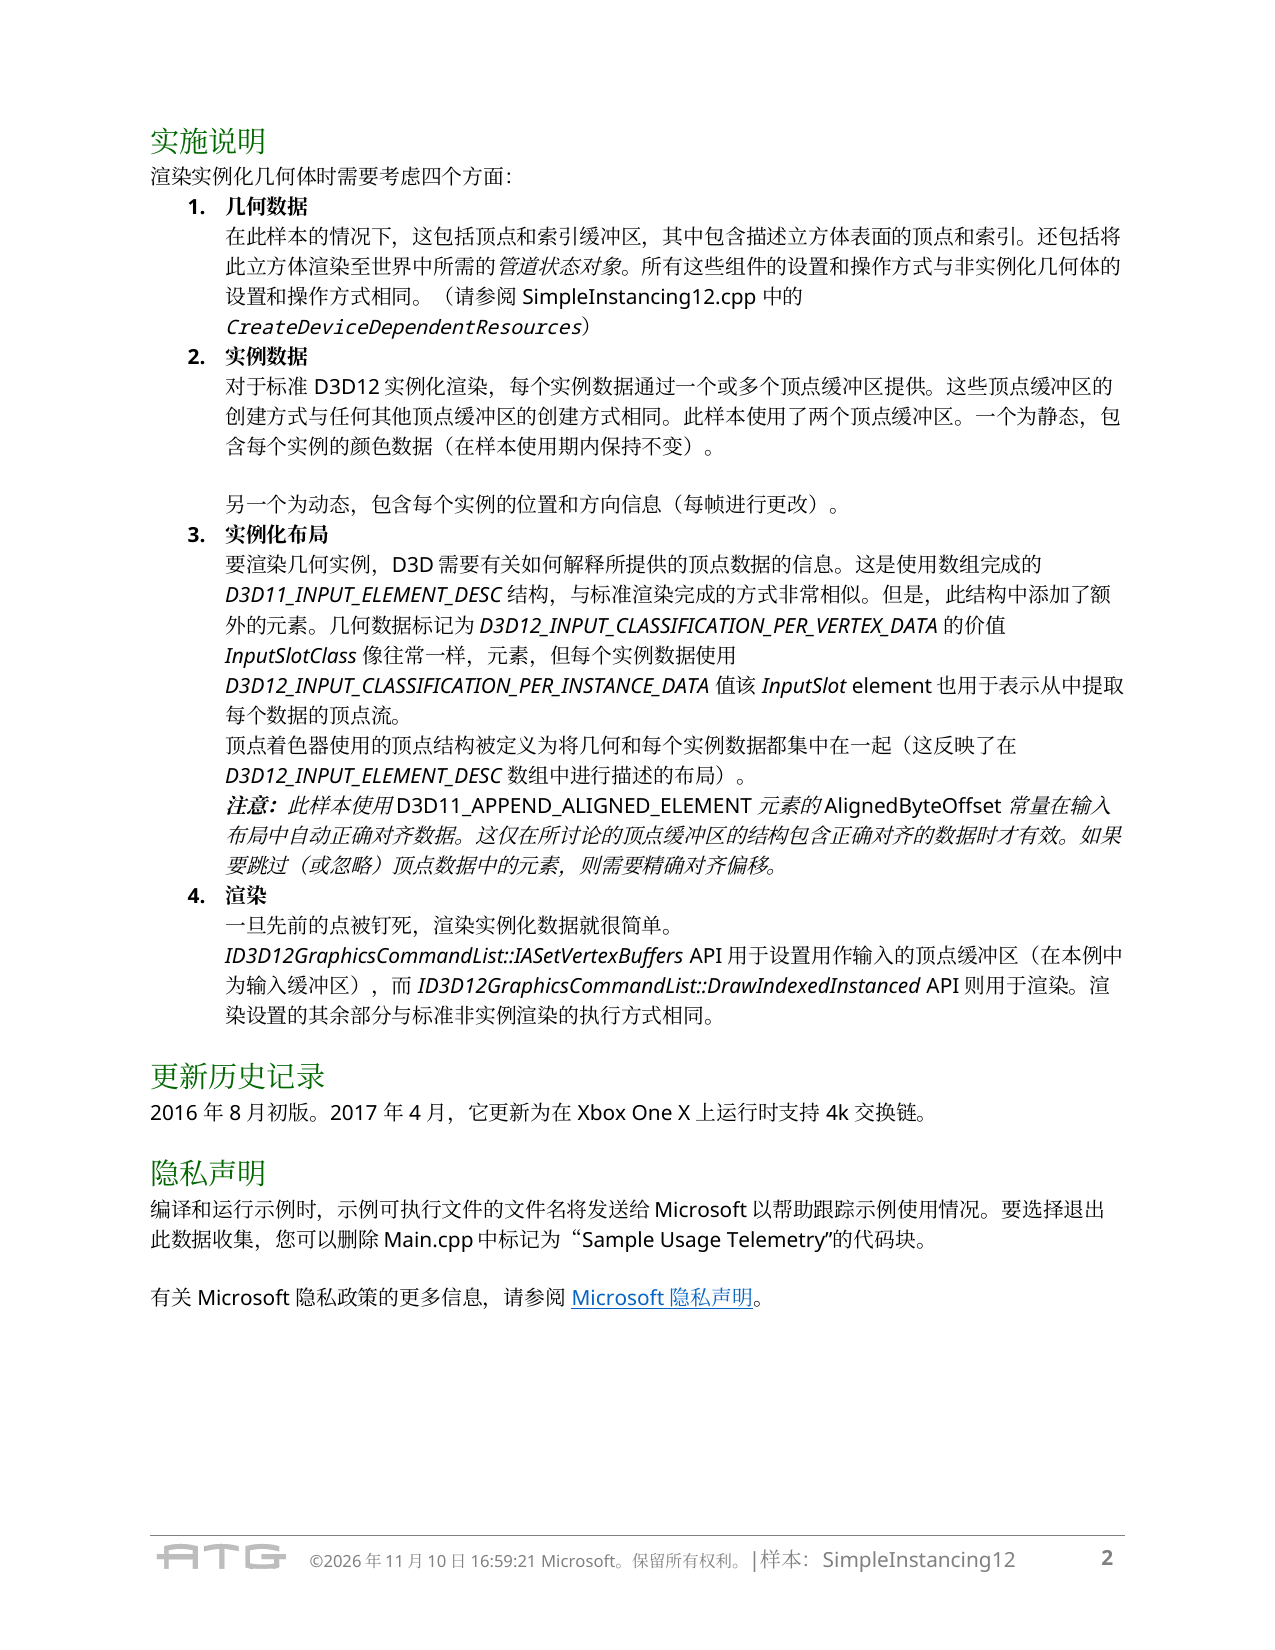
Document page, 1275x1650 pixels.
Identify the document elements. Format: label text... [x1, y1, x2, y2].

list 渲染 [187, 879, 1125, 909]
picture [156, 1543, 286, 1569]
text 有关 Microsoft 隐私政策的更多信息，请参阅 Microsoft 隐私声明。 [150, 1282, 1125, 1312]
text 一旦先前的点被钉死，渲染实例化数据就很简单。ID3D12GraphicsCommandList::IASetVertexBuffers API 用于设置用作输入的顶点缓冲区（在本例中为输入缓冲区），而 ID3D12GraphicsCommandList::DrawIndexedInstanced API 则用于渲染。渲染设置的其余部分与标准非实例渲染的执行方式相同。 [225, 909, 1125, 1029]
list 实例数据 [187, 340, 1125, 371]
text 对于标准 D3D12实例化渲染，每个实例数据通过一个或多个顶点缓冲区提供。这些顶点缓冲区的创建方式与任何其他顶点缓冲区的创建方式相同。此样本使用了两个顶点缓冲区。一个为静态，包含每个实例的颜色数据（在样本使用期内保持不变）。 另一个为动态，包含每个实例的位置和方向信息（每帧进行更改）。 [225, 371, 1125, 519]
text 2016 年 8 月初版。2017 年 4 月，它更新为在 Xbox One X 上运行时支持 4k 交换链。 [150, 1096, 1125, 1126]
text 要渲染几何实例，D3D需要有关如何解释所提供的顶点数据的信息。这是使用数组完成的 D3D11_INPUT_ELEMENT_DESC 结构，与标准渲染完成的方式非常相似。但是，此结构中添加了额外的元素。几何数据标记为D3D12_INPUT_CLASSIFICATION_PER_VERTEX_DATA 的价值InputSlotClass 像往常一样，元素，但每个实例数据使用 D3D12_INPUT_CLASSIFICATION_PER_INSTANCE_DATA 值该 InputSlot element也用于表示从中提取每个数据的顶点流。 [225, 549, 1125, 729]
text 编译和运行示例时，示例可执行文件的文件名将发送给Microsoft以帮助跟踪示例使用情况。要选择退出此数据收集，您可以删除Main.cpp中标记为“Sample Usage Telemetry”的代码块。 [150, 1193, 1125, 1253]
text 在此样本的情况下，这包括顶点和索引缓冲区，其中包含描述立方体表面的顶点和索引。还包括将此立方体渲染至世界中所需的管道状态对象。所有这些组件的设置和操作方式与非实例化几何体的设置和操作方式相同。（请参阅 SimpleInstancing12.cpp 中的CreateDeviceDependentResources） [225, 221, 1125, 340]
list 几何数据 [187, 191, 1125, 221]
text 注意：此样本使用D3D11_APPEND_ALIGNED_ELEMENT 元素的AlignedByteOffset 常量在输入布局中自动正确对齐数据。这仅在所讨论的顶点缓冲区的结构包含正确对齐的数据时才有效。如果要跳过（或忽略）顶点数据中的元素，则需要精确对齐偏移。 [225, 789, 1125, 879]
text 顶点着色器使用的顶点结构被定义为将几何和每个实例数据都集中在一起（这反映了在 D3D12_INPUT_ELEMENT_DESC 数组中进行描述的布局）。 [225, 729, 1125, 789]
list 实例化布局 [187, 519, 1125, 549]
subtitle 实施说明 [150, 119, 1125, 161]
subtitle 更新历史记录 [150, 1054, 1125, 1096]
subtitle 隐私声明 [150, 1151, 1125, 1193]
text 渲染实例化几何体时需要考虑四个方面： [150, 161, 1125, 191]
